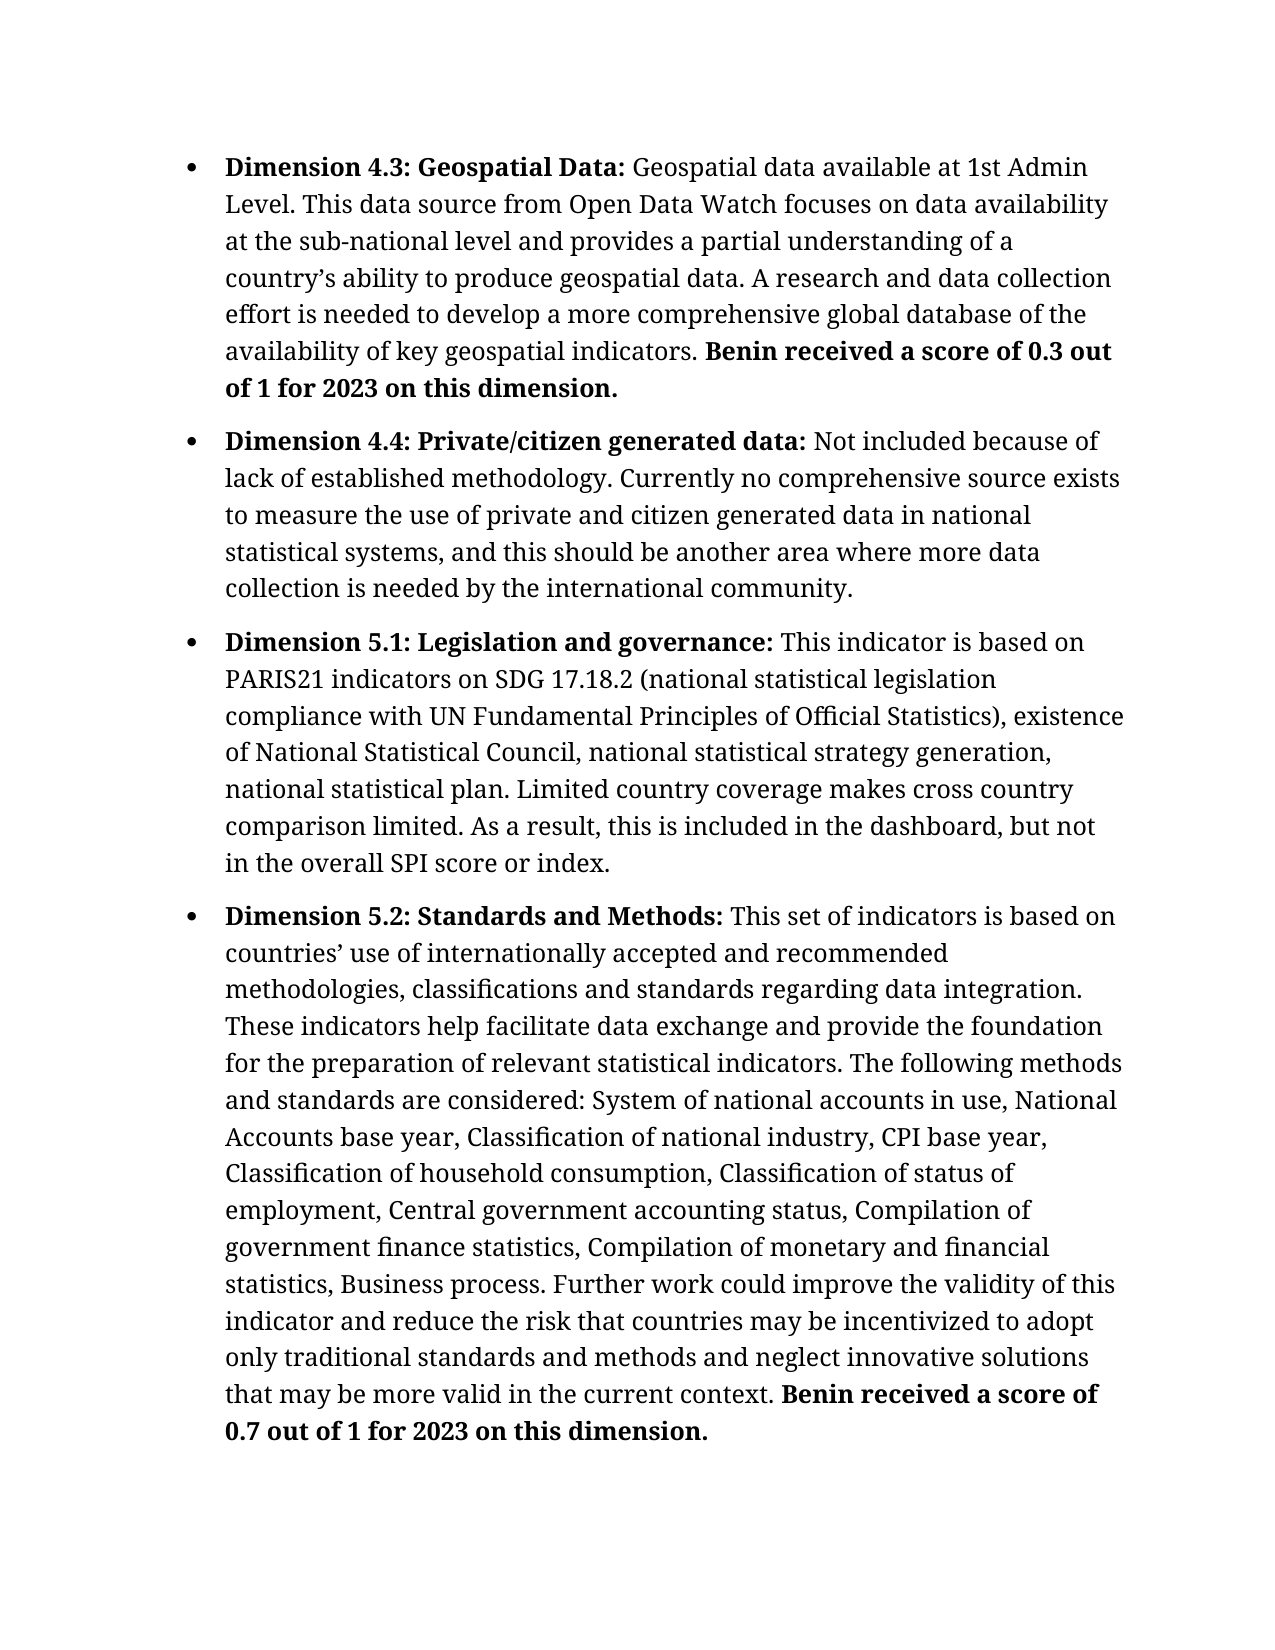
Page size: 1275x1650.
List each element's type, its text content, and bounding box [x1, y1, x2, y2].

list Dimension 4.4: Private/citizen generated data: Not included because of lack of established methodology. Currently no comprehensive source exists to measure the use of private and citizen generated data in national statistical systems, and this should be another area where more data collection is needed by the international community. [187, 424, 1125, 605]
list Dimension 5.2: Standards and Methods: This set of indicators is based on countries’ use of internationally accepted and recommended methodologies, classifications and standards regarding data integration. These indicators help facilitate data exchange and provide the foundation for the preparation of relevant statistical indicators. The following methods and standards are considered: System of national accounts in use, National Accounts base year, Classification of national industry, CPI base year, Classification of household consumption, Classification of status of employment, Central government accounting status, Compilation of government finance statistics, Compilation of monetary and financial statistics, Business process. Further work could improve the validity of this indicator and reduce the risk that countries may be incentivized to adopt only traditional standards and methods and neglect innovative solutions that may be more valid in the current context. Benin received a score of 0.7 out of 1 for 2023 on this dimension. [187, 899, 1125, 1447]
list Dimension 5.1: Legislation and governance: This indicator is based on PARIS21 indicators on SDG 17.18.2 (national statistical legislation compliance with UN Fundamental Principles of Official Statistics), existence of National Statistical Council, national statistical strategy generation, national statistical plan. Limited country coverage makes cross country comparison limited. As a result, this is included in the dashboard, but not in the overall SPI score or index. [187, 624, 1125, 879]
list Dimension 4.3: Geospatial Data: Geospatial data available at 1st Admin Level. This data source from Open Data Watch focuses on data availability at the sub-national level and provides a partial understanding of a country’s ability to produce geospatial data. A research and data collection effort is needed to develop a more comprehensive global database of the availability of key geospatial indicators. Benin received a score of 0.3 out of 1 for 2023 on this dimension. [187, 150, 1125, 405]
